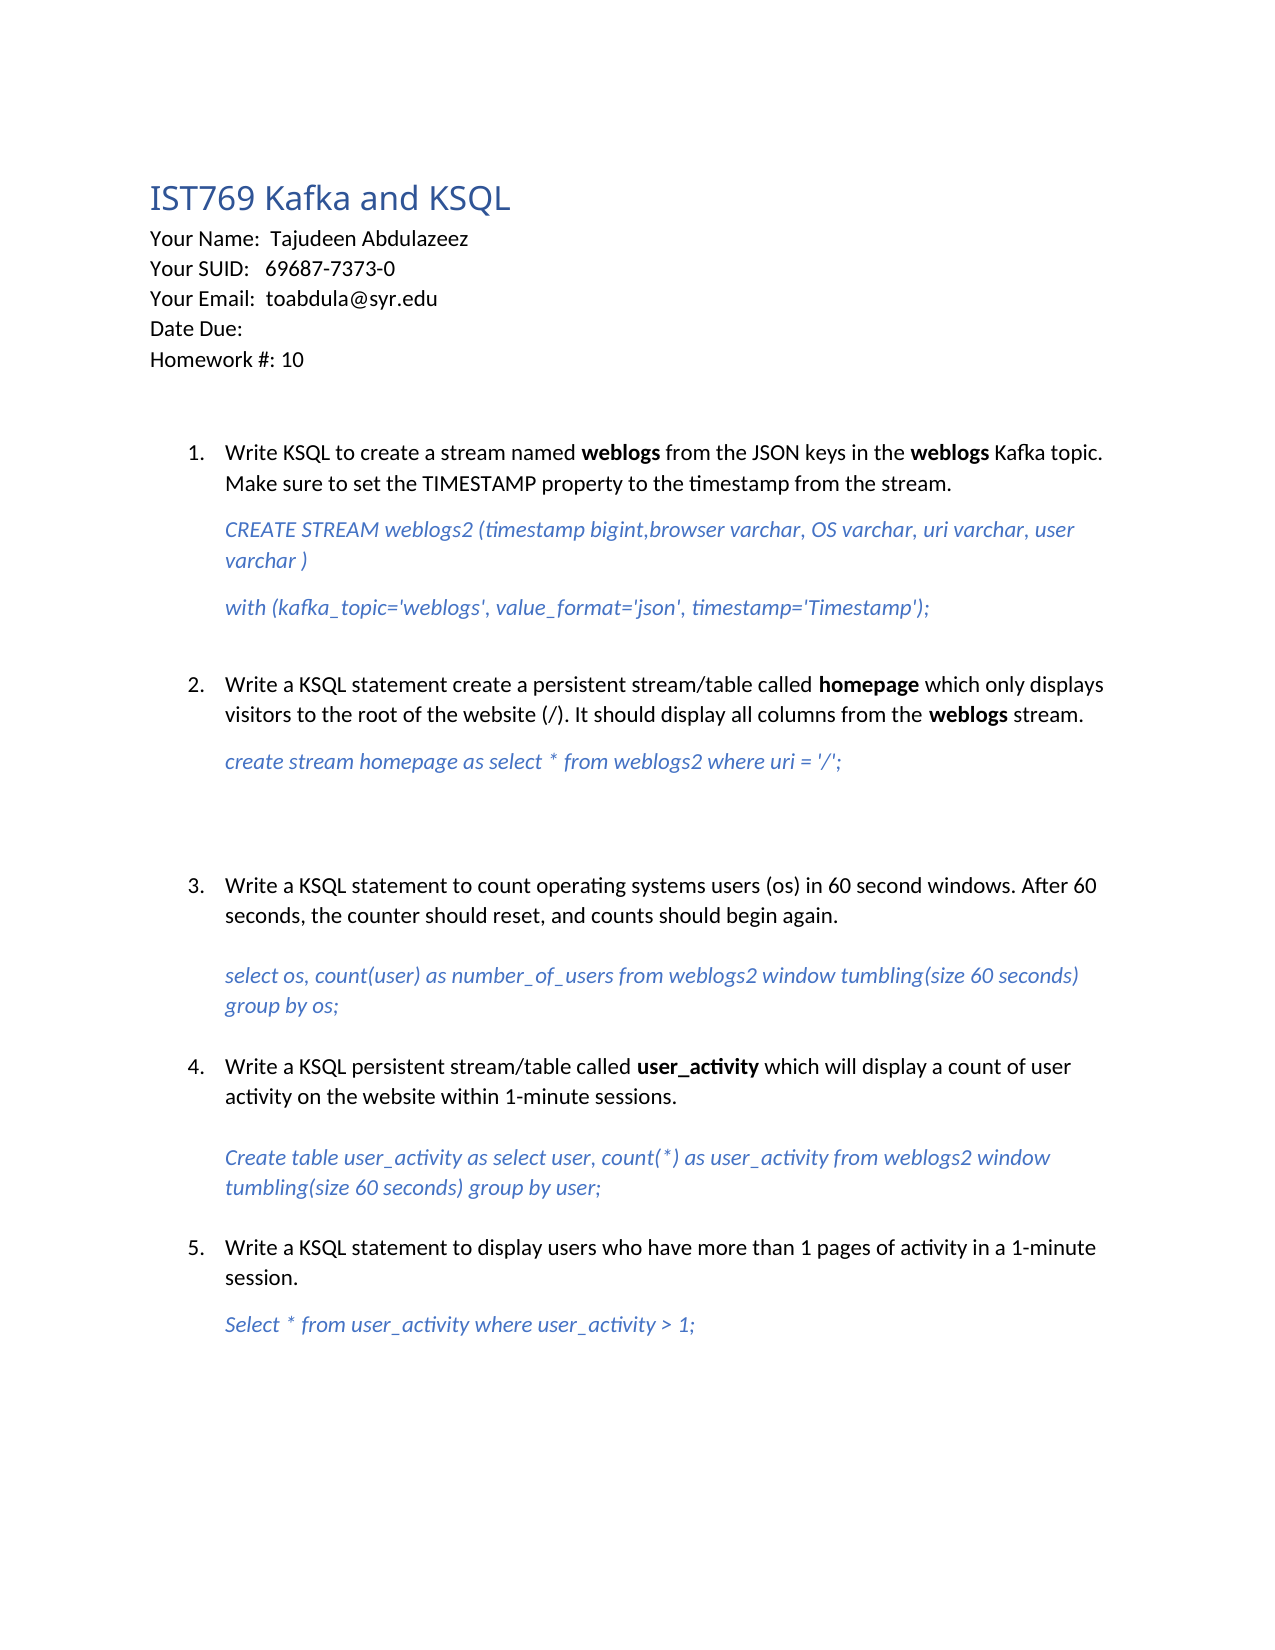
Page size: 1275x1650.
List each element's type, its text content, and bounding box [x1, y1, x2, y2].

text CREATE STREAM weblogs2 (timestamp bigint,browser varchar, OS varchar, uri varchar, user varchar ) [225, 516, 1125, 574]
list Write a KSQL persistent stream/table called user_activity which will display a count of user activity on the website within 1-minute sessions. [187, 1052, 1125, 1110]
list Write KSQL to create a stream named weblogs from the JSON keys in the weblogs Kafka topic. Make sure to set the TIMESTAMP property to the timestamp from the stream. [187, 438, 1125, 497]
text Your Name: Tajudeen Abdulazeez Your SUID: 69687-7373-0 Your Email: toabdula@syr.edu Date Due: Homework #: 10 [150, 224, 1125, 373]
list Write a KSQL statement to count operating systems users (os) in 60 second windows. After 60 seconds, the counter should reset, and counts should begin again. [187, 871, 1125, 929]
text with (kafka_topic='weblogs', value_format='json', timestamp='Timestamp'); [225, 593, 1125, 651]
text Select * from user_activity where user_activity > 1; [187, 1310, 1125, 1338]
list Write a KSQL statement to display users who have more than 1 pages of activity in a 1-minute session. [187, 1233, 1125, 1292]
list Create table user_activity as select user, count(*) as user_activity from weblogs2 window tumbling(size 60 seconds) group by user; [225, 1143, 1125, 1201]
text IST769 Kafka and KSQL [150, 175, 1125, 220]
list select os, count(user) as number_of_users from weblogs2 window tumbling(size 60 seconds) group by os; [225, 961, 1125, 1020]
list Write a KSQL statement create a persistent stream/table called homepage which only displays visitors to the root of the website (/). It should display all columns from the weblogs stream. [187, 670, 1125, 728]
text create stream homepage as select * from weblogs2 where uri = '/'; [225, 747, 1125, 775]
